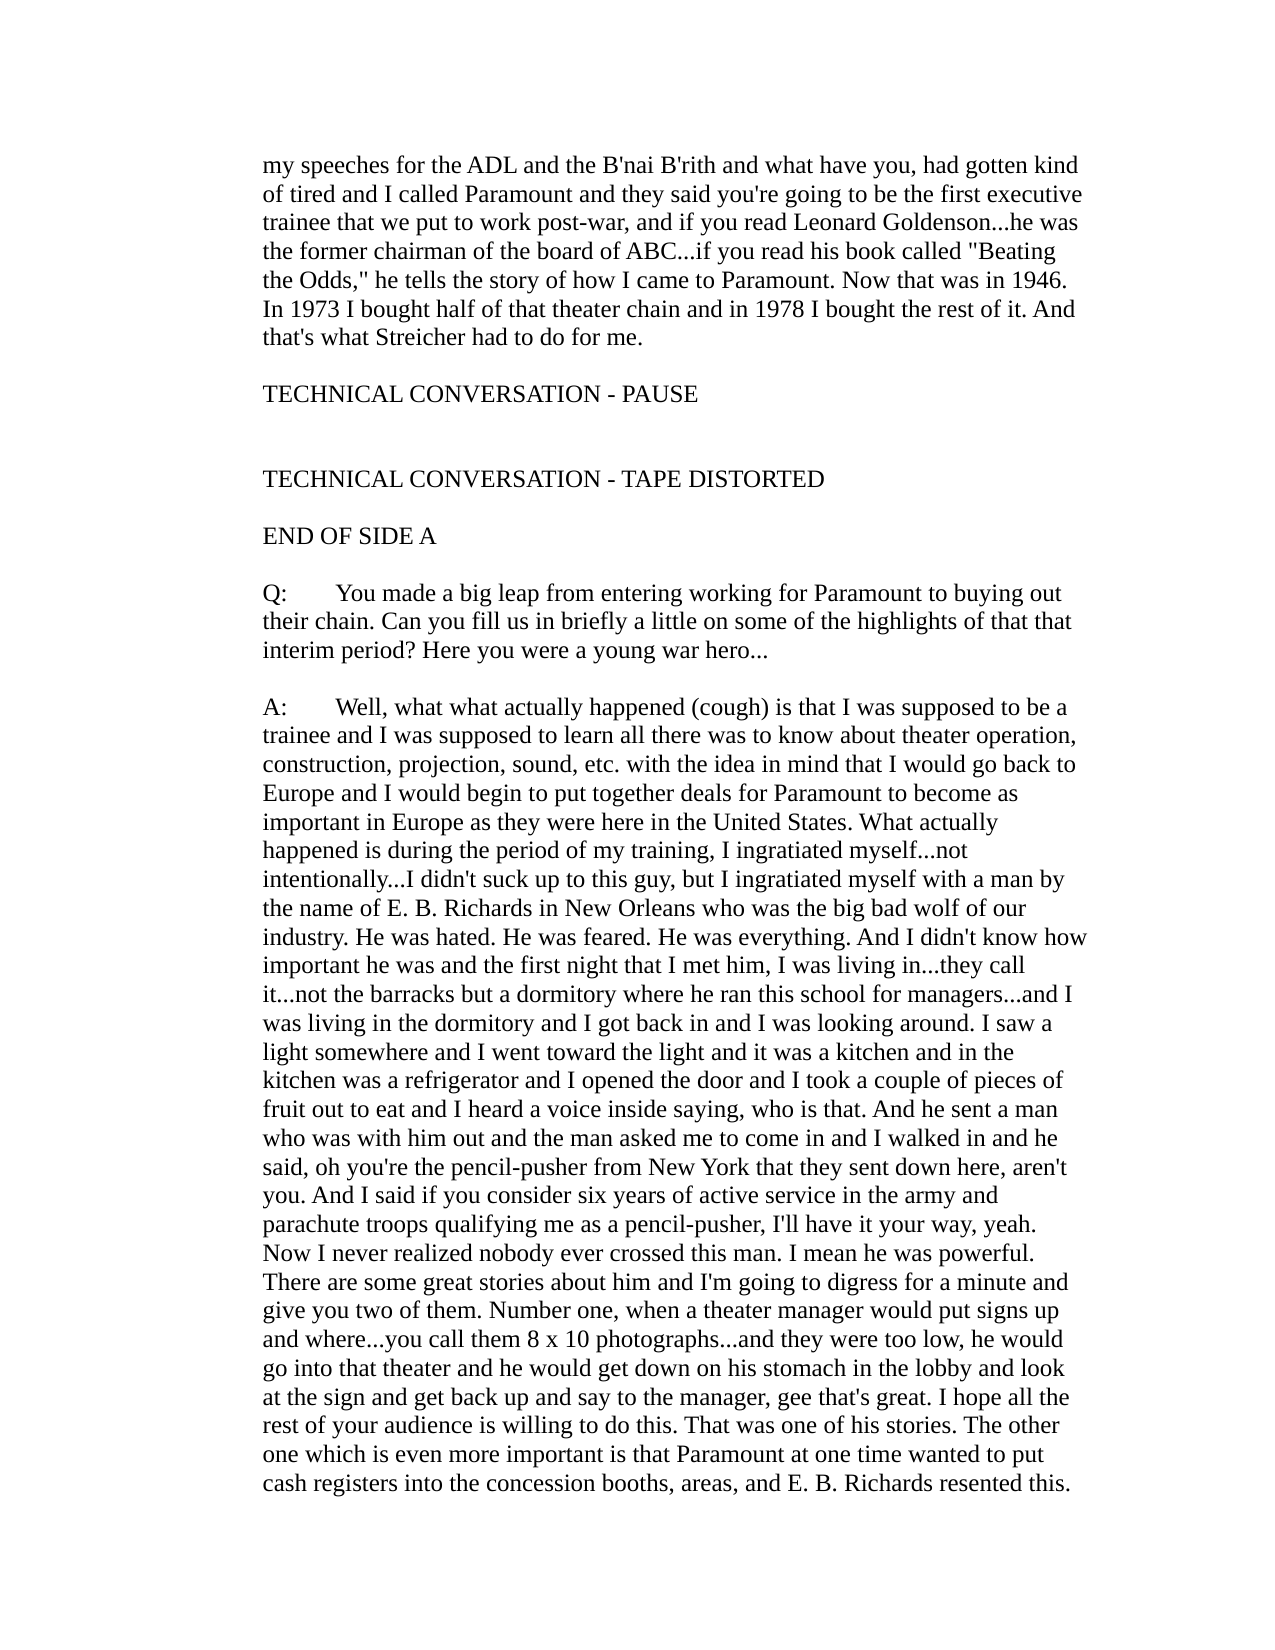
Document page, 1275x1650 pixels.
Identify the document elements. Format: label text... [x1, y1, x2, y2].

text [262, 150, 1087, 667]
text Q: You made a big leap from entering working for Paramount to buying out their chain. Can you fill us in briefly a little on some of the highlights of that that interim period? Here you were a young war hero... [262, 897, 1087, 984]
text END OF SIDE A [262, 840, 1087, 869]
text TECHNICAL CONVERSATION - PAUSE [262, 696, 1087, 725]
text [262, 1012, 1087, 1472]
text TECHNICAL CONVERSATION - TAPE DISTORTED [262, 782, 1087, 811]
